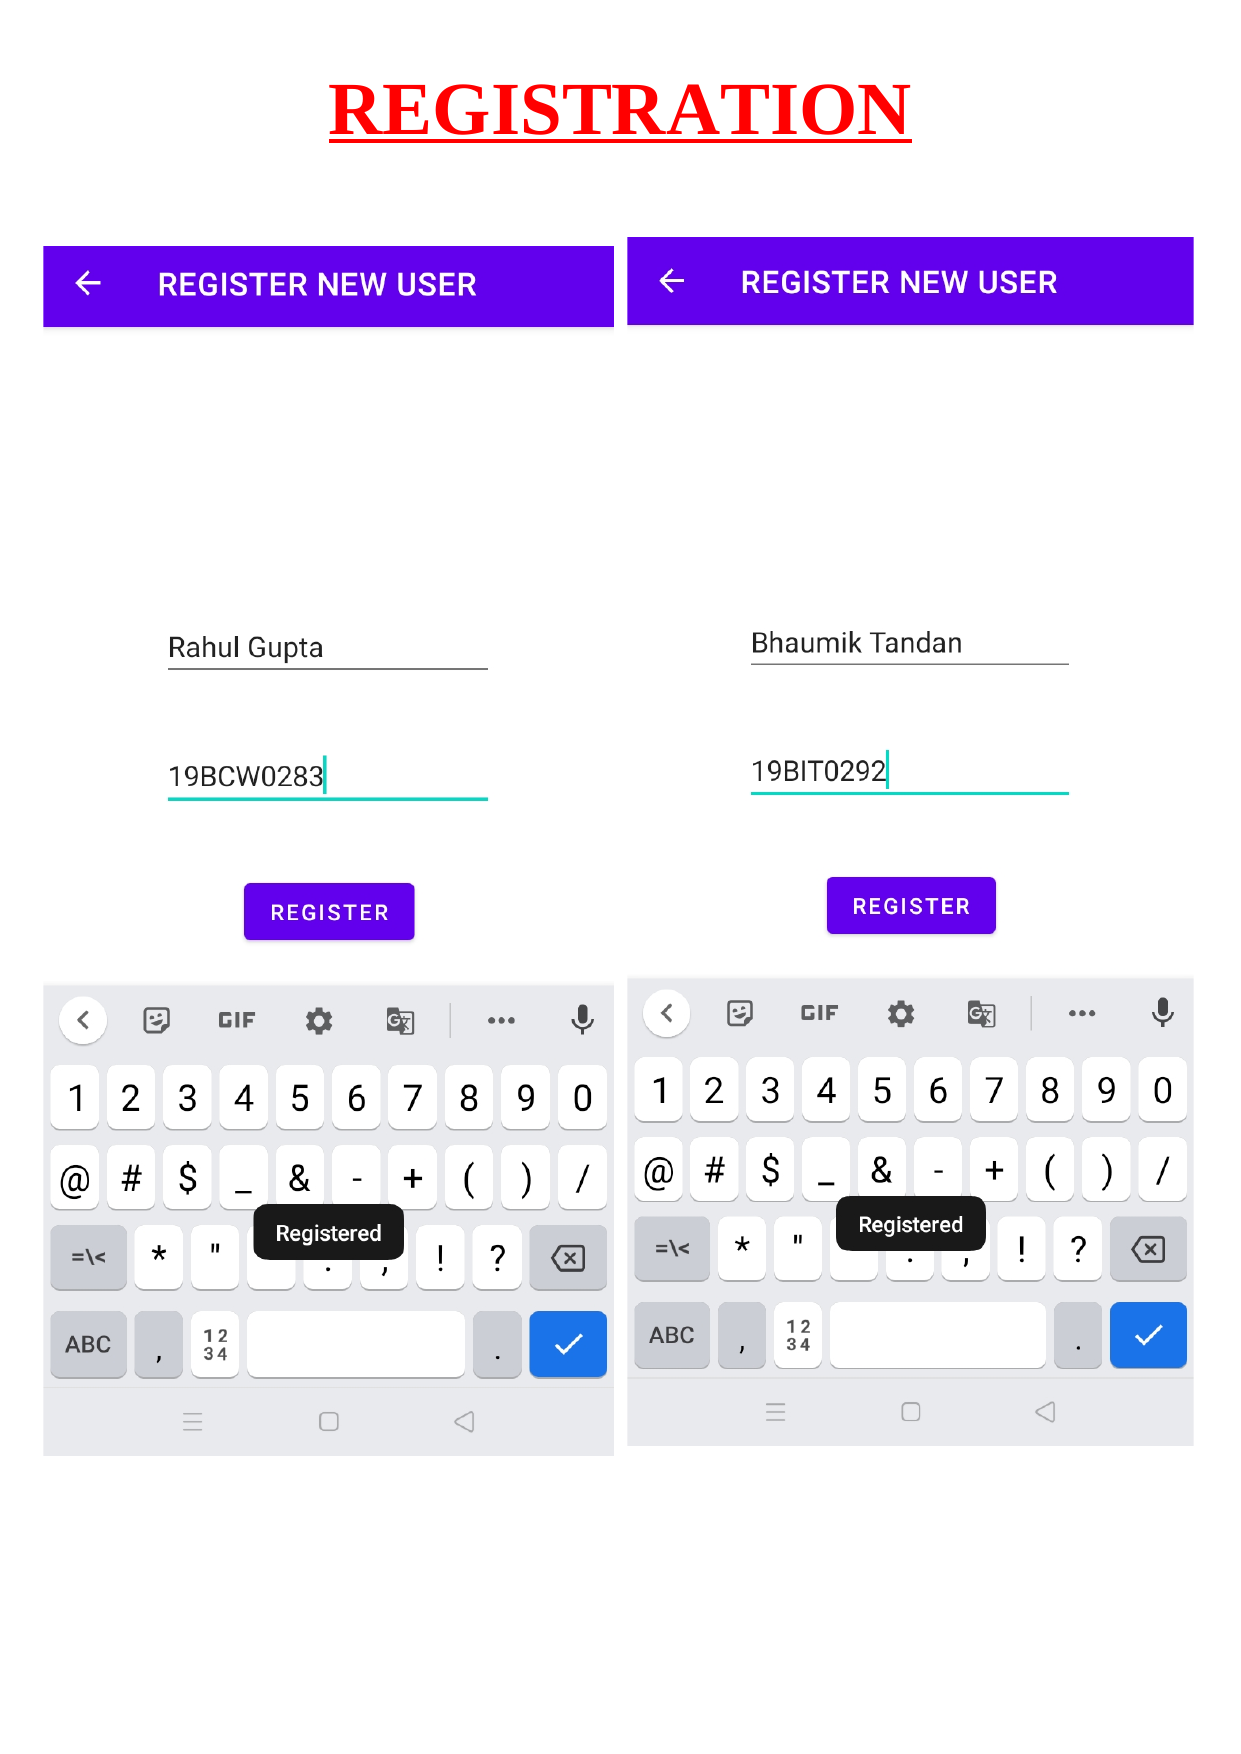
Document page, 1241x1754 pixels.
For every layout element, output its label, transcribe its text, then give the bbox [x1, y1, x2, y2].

text REGISTRATION [0, 64, 1240, 151]
picture [627, 237, 1194, 1446]
picture [43, 246, 614, 1456]
